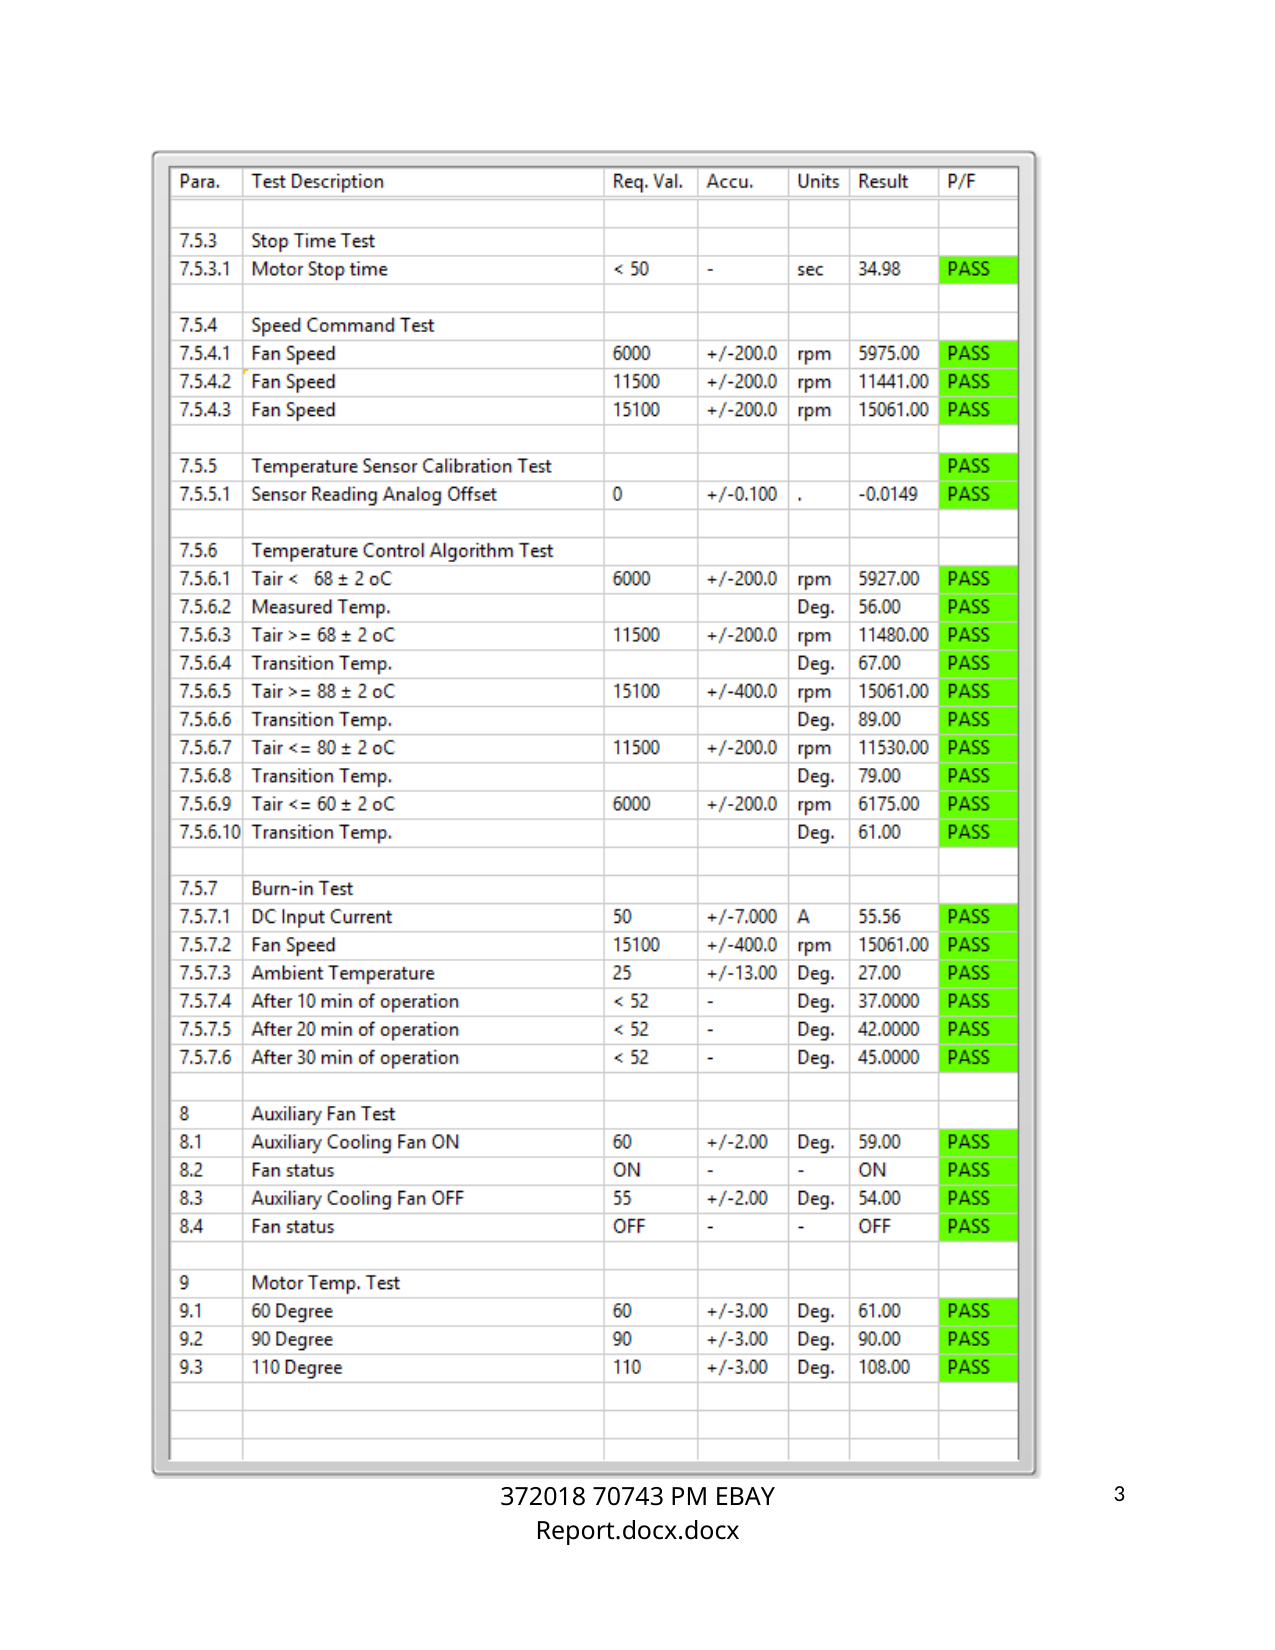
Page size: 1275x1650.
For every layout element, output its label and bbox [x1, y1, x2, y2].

picture [150, 150, 1043, 1479]
